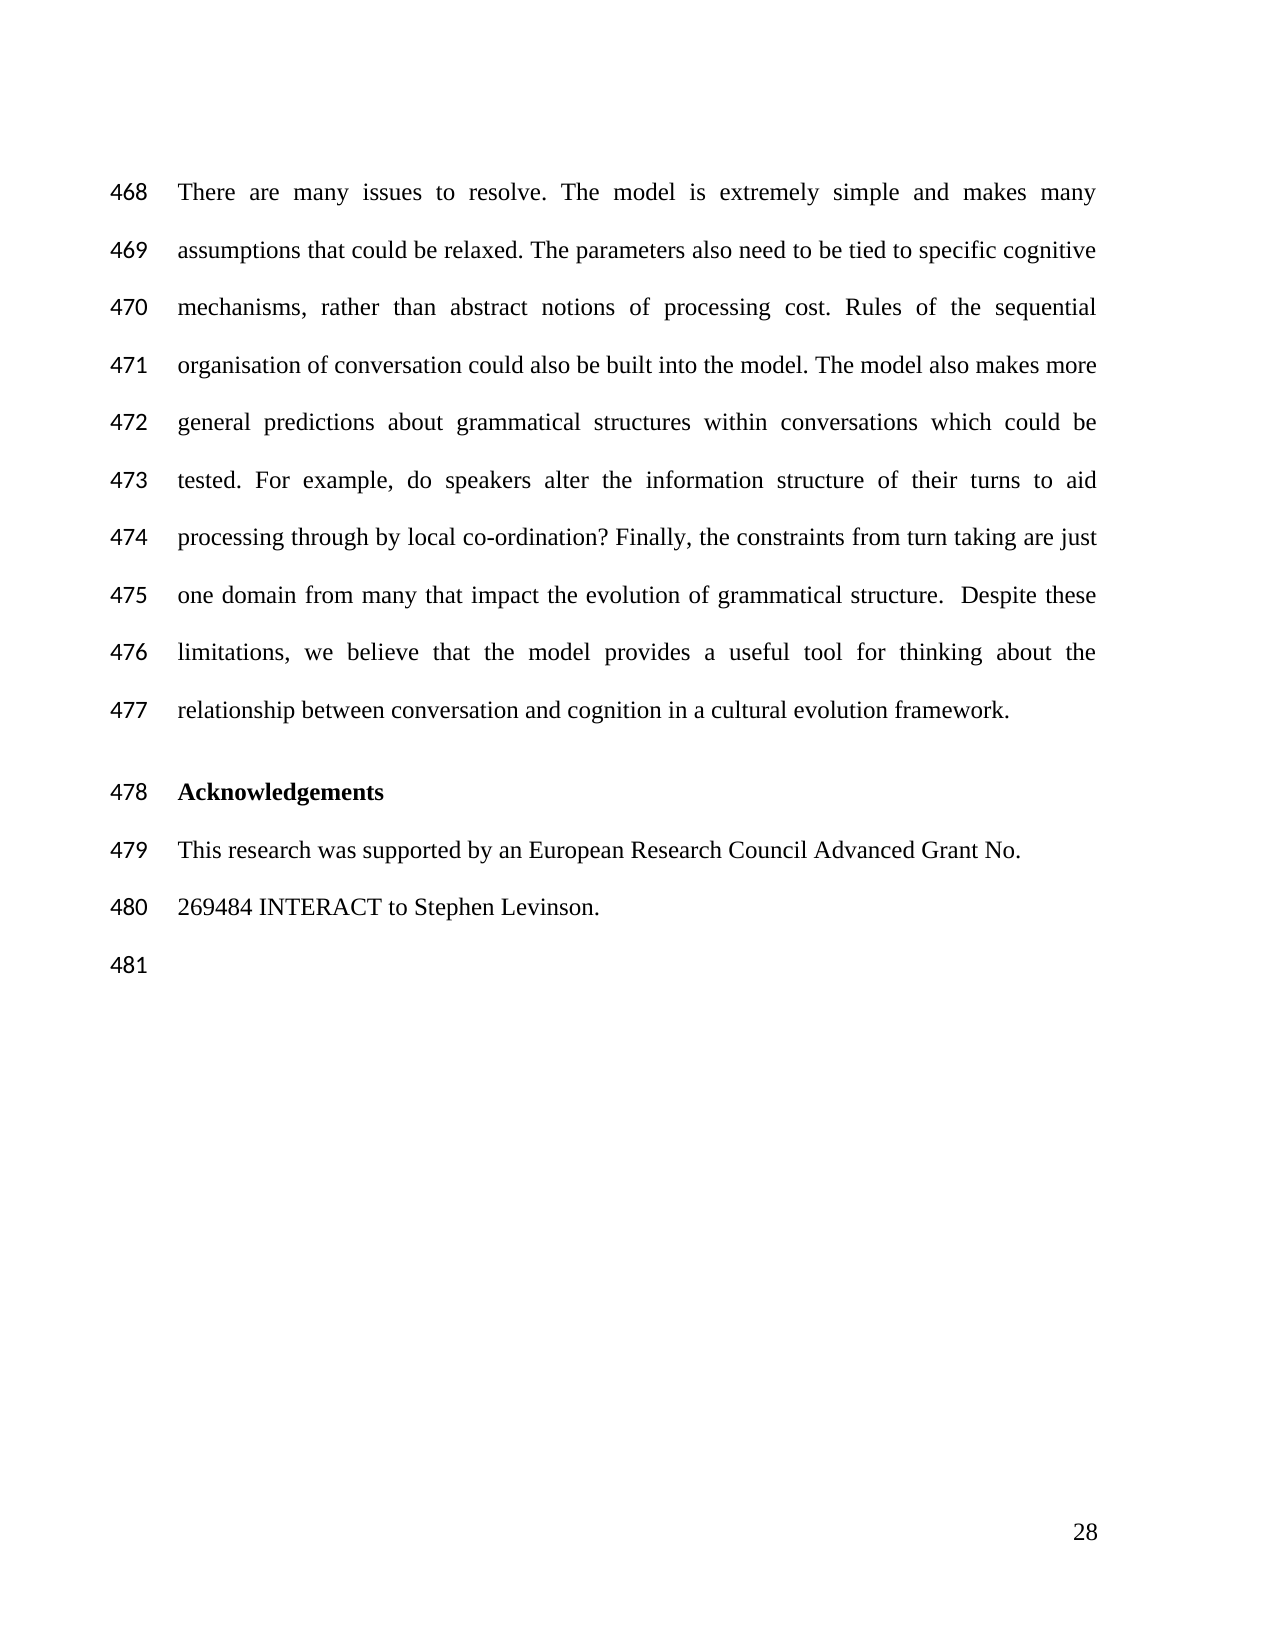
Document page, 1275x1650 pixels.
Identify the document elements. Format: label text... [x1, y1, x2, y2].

text There are many issues to resolve. The model is extremely simple and makes many assumptions that could be relaxed. The parameters also need to be tied to specific cognitive mechanisms, rather than abstract notions of processing cost. Rules of the sequential organisation of conversation could also be built into the model. The model also makes more general predictions about grammatical structures within conversations which could be tested. For example, do speakers alter the information structure of their turns to aid processing through by local co-ordination? Finally, the constraints from turn taking are just one domain from many that impact the evolution of grammatical structure. Despite these limitations, we believe that the model provides a useful tool for thinking about the relationship between conversation and cognition in a cultural evolution framework. [177, 177, 1098, 723]
text This research was supported by an European Research Council Advanced Grant No. [177, 835, 1098, 863]
text 269484 INTERACT to Stephen Levinson. [177, 892, 1098, 921]
text Acknowledgements [177, 777, 1098, 806]
